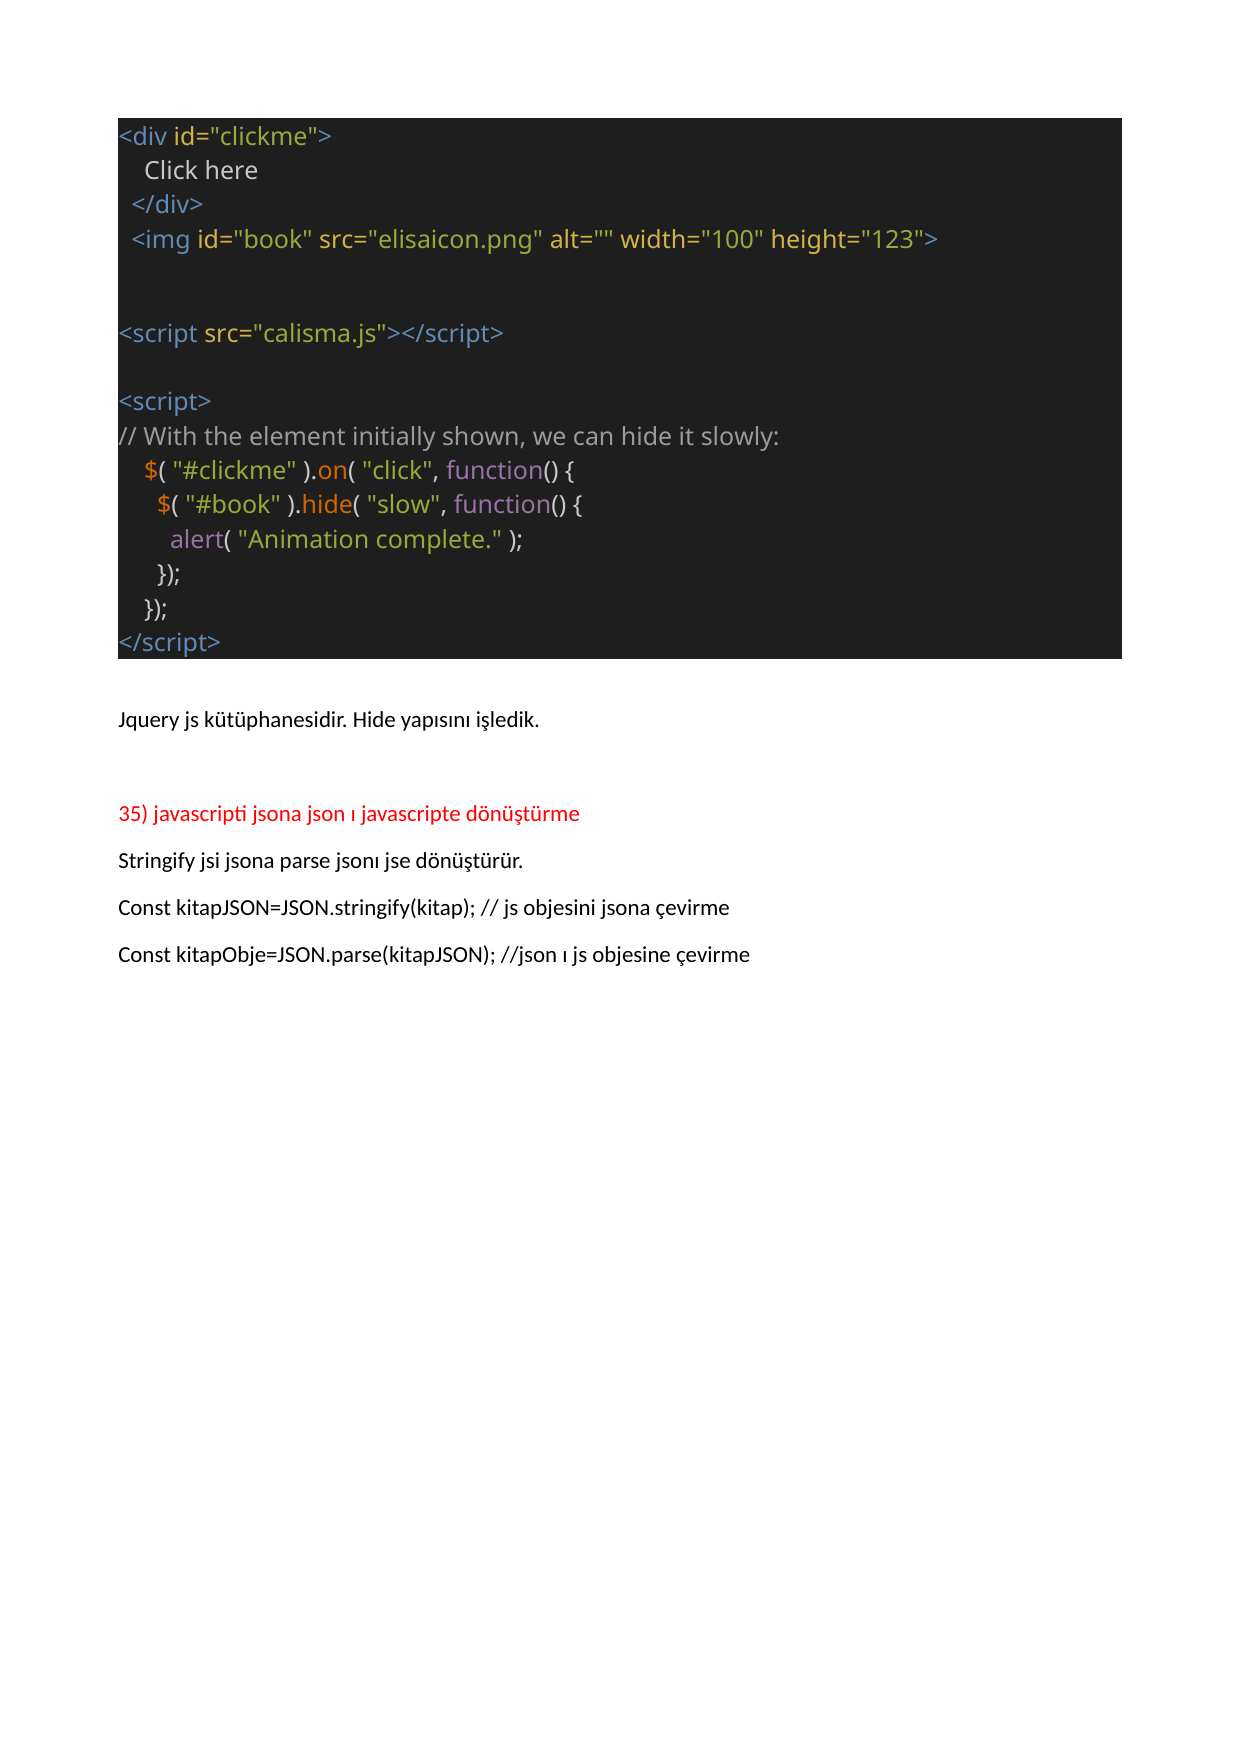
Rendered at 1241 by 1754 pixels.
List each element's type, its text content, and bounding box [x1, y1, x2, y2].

text </div> [118, 187, 1122, 221]
text </script> [118, 624, 1122, 659]
text Stringify jsi jsona parse jsonı jse dönüştürür. [118, 846, 1122, 874]
text Jquery js kütüphanesidir. Hide yapısını işledik. [118, 706, 1122, 734]
text Const kitapJSON=JSON.stringify(kitap); // js objesini jsona çevirme [118, 893, 1122, 921]
text Click here [118, 152, 1122, 187]
text Const kitapObje=JSON.parse(kitapJSON); //json ı js objesine çevirme [118, 940, 1122, 968]
text $( "#clickme" ).on( "click", function() { [118, 452, 1122, 487]
text $( "#book" ).hide( "slow", function() { [118, 487, 1122, 521]
text alert( "Animation complete." ); [118, 521, 1122, 556]
text }); [118, 556, 1122, 590]
text <img id="book" src="elisaicon.png" alt="" width="100" height="123"> [118, 221, 1122, 256]
text 35) javascripti jsona json ı javascripte dönüştürme [118, 799, 1122, 827]
text <div id="clickme"> [118, 118, 1122, 152]
text // With the element initially shown, we can hide it slowly: [118, 418, 1122, 452]
text }); [118, 590, 1122, 624]
text <script> [118, 384, 1122, 418]
text <script src="calisma.js"></script> [118, 315, 1122, 349]
